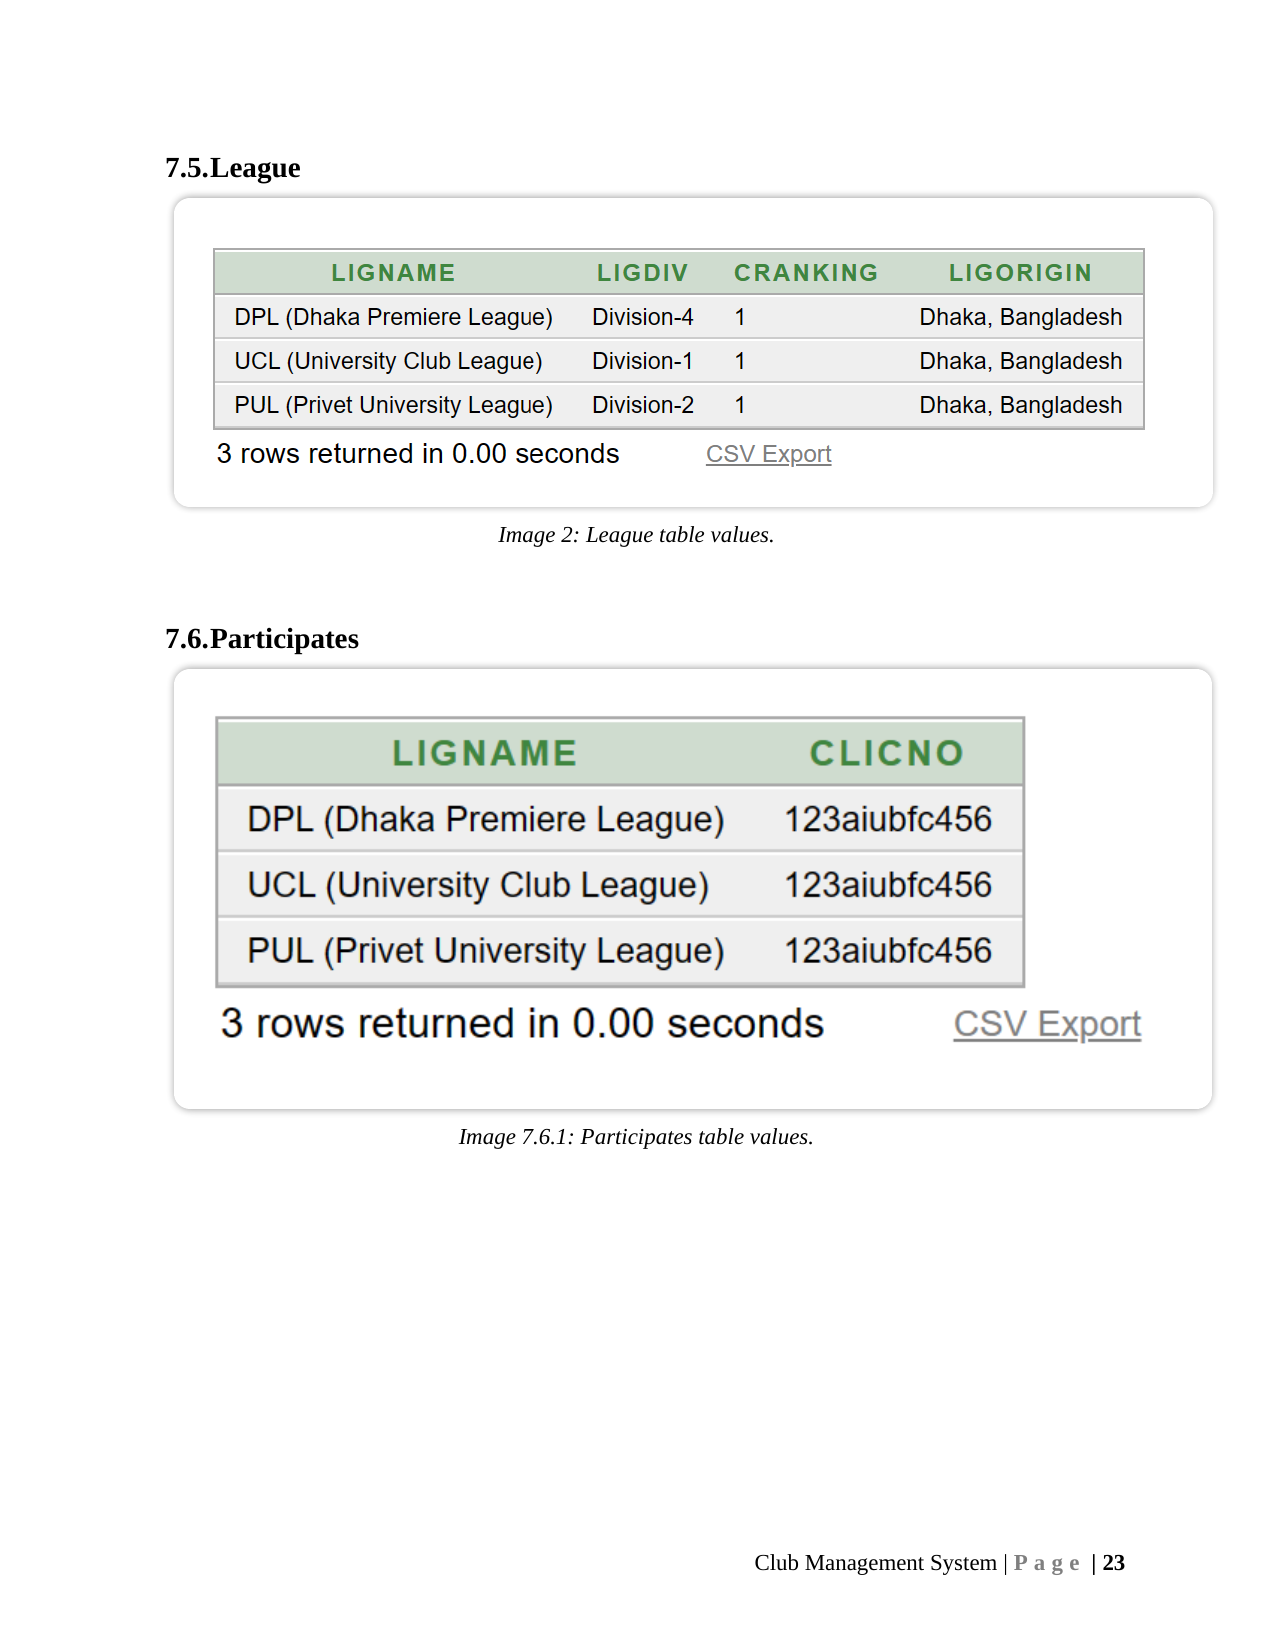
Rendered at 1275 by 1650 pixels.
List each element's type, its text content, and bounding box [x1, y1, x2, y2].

text Image 2: League table values. [150, 521, 1125, 547]
text Image 7.6.1: Participates table values. [150, 1123, 1125, 1149]
list Participates [165, 621, 1125, 654]
list League [165, 150, 1125, 183]
picture [206, 700, 1181, 1078]
picture [206, 229, 1182, 476]
